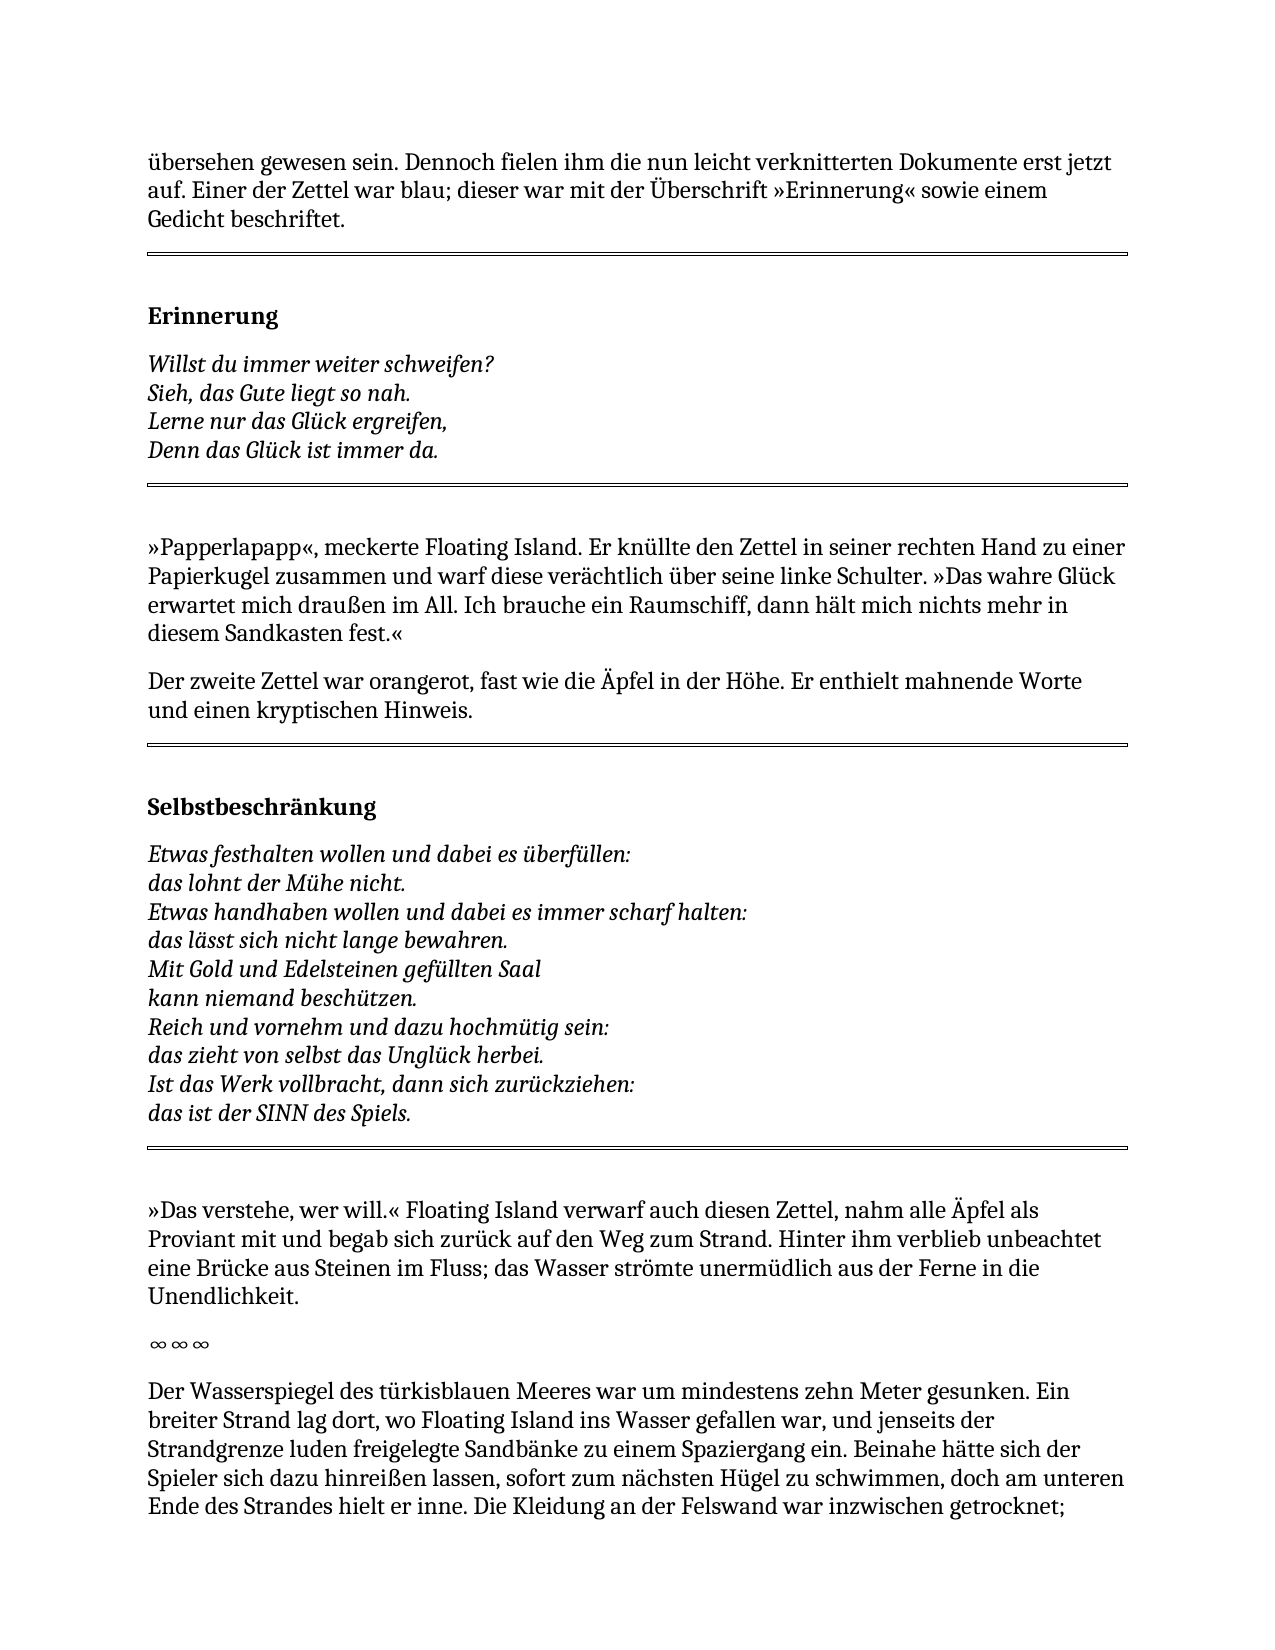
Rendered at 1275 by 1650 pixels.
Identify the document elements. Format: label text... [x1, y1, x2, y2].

text »Das verstehe, wer will.« Floating Island verwarf auch diesen Zettel, nahm alle Äpfel als Proviant mit und begab sich zurück auf den Weg zum Strand. Hinter ihm verblieb unbeachtet eine Brücke aus Steinen im Fluss; das Wasser strömte unermüdlich aus der Ferne in die Unendlichkeit. [148, 1196, 1127, 1311]
text Etwas festhalten wollen und dabei es überfüllen: das lohnt der Mühe nicht. Etwas handhaben wollen und dabei es immer scharf halten: das lässt sich nicht lange bewahren. Mit Gold und Edelsteinen gefüllten Saal kann niemand beschützen. Reich und vornehm und dazu hochmütig sein: das zieht von selbst das Unglück herbei. Ist das Werk vollbracht, dann sich zurückziehen: das ist der SINN des Spiels. [148, 840, 1127, 1128]
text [148, 1377, 1127, 1521]
text »Papperlapapp«, meckerte Floating Island. Er knüllte den Zettel in seiner rechten Hand zu einer Papierkugel zusammen und warf diese verächtlich über seine linke Schulter. »Das wahre Glück erwartet mich draußen im All. Ich brauche ein Raumschiff, dann hält mich nichts mehr in diesem Sandkasten fest.« [148, 533, 1127, 648]
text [148, 148, 1127, 234]
text Erinnerung [148, 302, 1127, 331]
text Willst du immer weiter schweifen? Sieh, das Gute liegt so nah. Lerne nur das Glück ergreifen, Denn das Glück ist immer da. [148, 350, 1127, 465]
text ∞∞∞ [148, 1330, 1127, 1358]
text Selbstbeschränkung [148, 793, 1127, 821]
text Der zweite Zettel war orangerot, fast wie die Äpfel in der Höhe. Er enthielt mahnende Worte und einen kryptischen Hinweis. [148, 667, 1127, 724]
